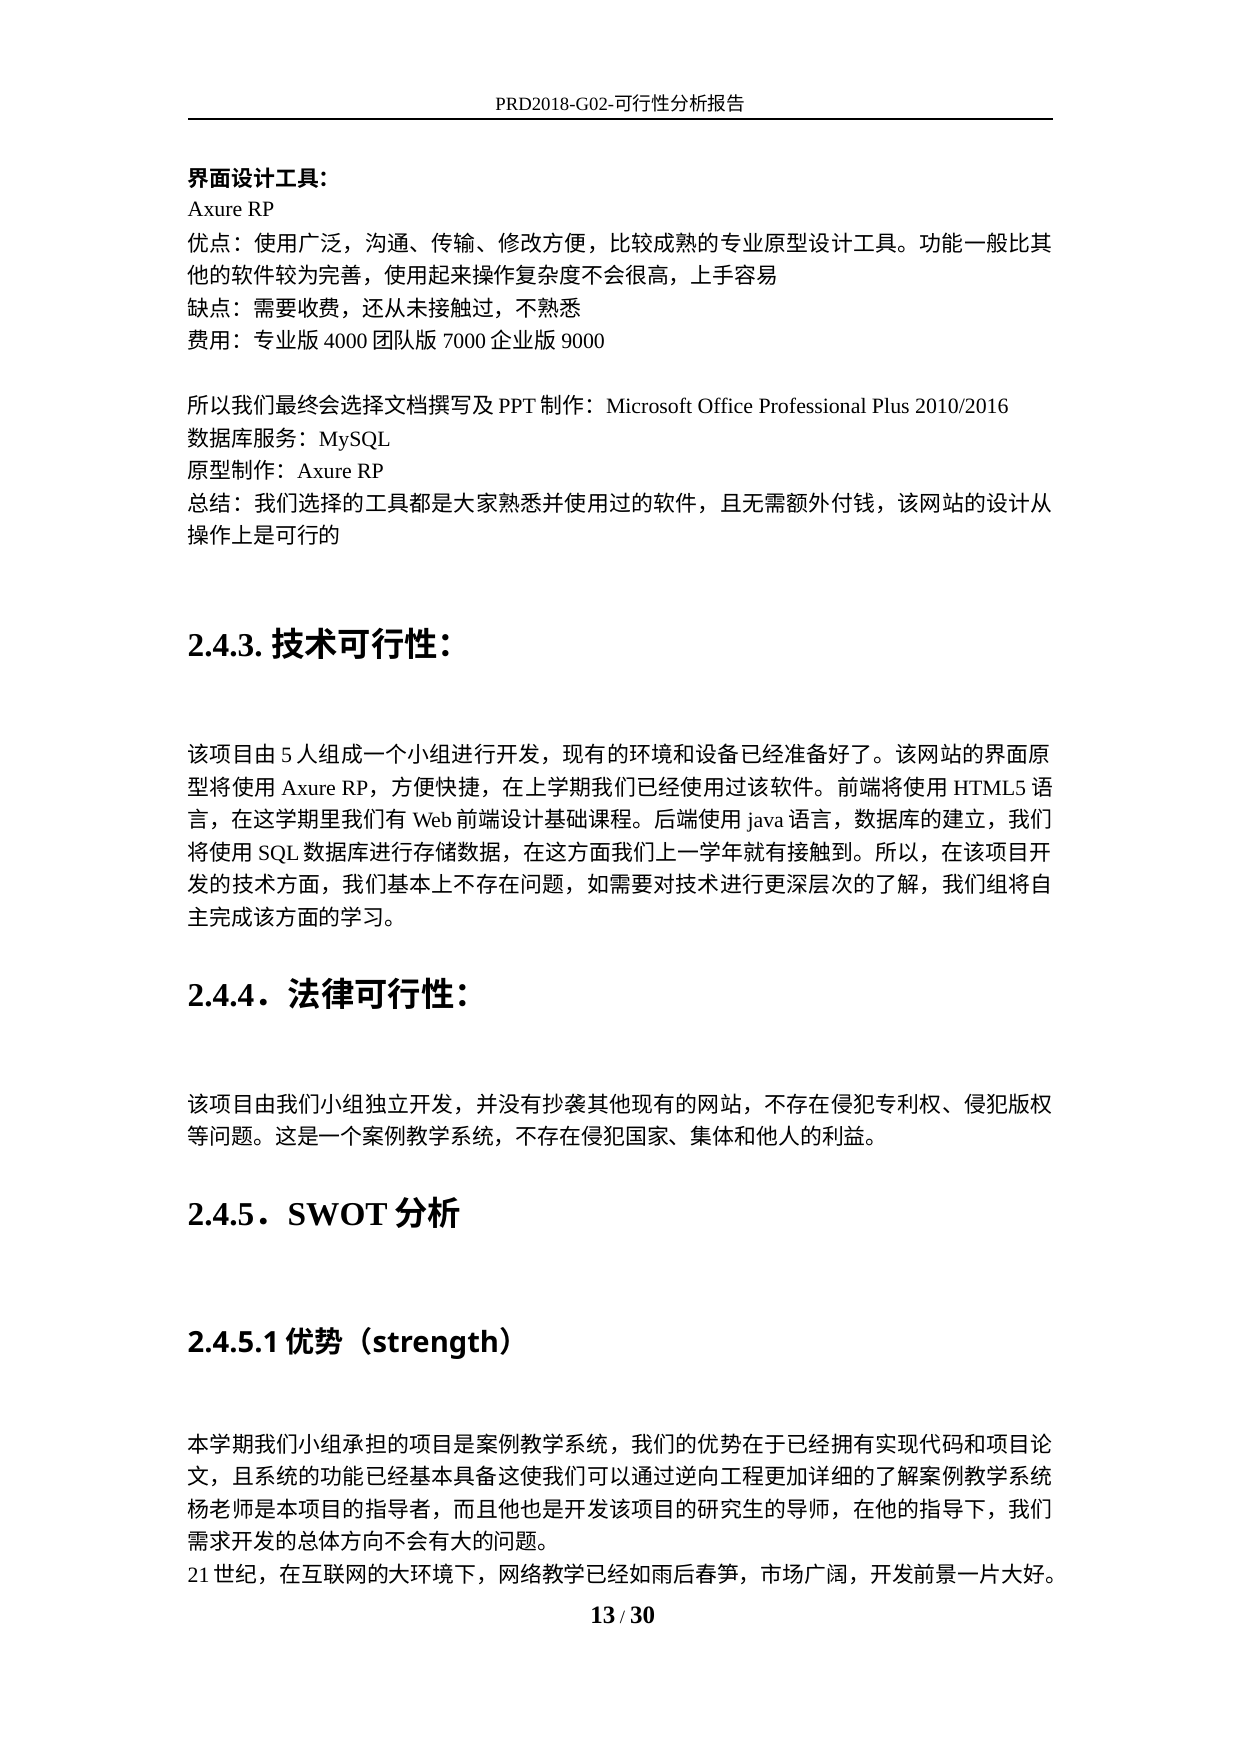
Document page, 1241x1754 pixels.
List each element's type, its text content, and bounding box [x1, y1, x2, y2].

text 原型制作：Axure RP [187, 453, 1053, 485]
subtitle 2.4.5.1优势（strength） [187, 1307, 1053, 1372]
text 缺点：需要收费，还从未接触过，不熟悉 [187, 290, 1053, 323]
text 优点：使用广泛，沟通、传输、修改方便，比较成熟的专业原型设计工具。功能一般比其他的软件较为完善，使用起来操作复杂度不会很高，上手容易 [187, 225, 1053, 290]
text 该项目由5人组成一个小组进行开发，现有的环境和设备已经准备好了。该网站的界面原型将使用Axure RP，方便快捷，在上学期我们已经使用过该软件。前端将使用HTML5语言，在这学期里我们有Web前端设计基础课程。后端使用java语言，数据库的建立，我们将使用SQL数据库进行存储数据，在这方面我们上一学年就有接触到。所以，在该项目开发的技术方面，我们基本上不存在问题，如需要对技术进行更深层次的了解，我们组将自主完成该方面的学习。 [187, 737, 1053, 932]
text Axure RP [187, 193, 1053, 225]
subtitle 2.4.5．SWOT分析 [187, 1178, 1053, 1243]
subtitle 2.4.4．法律可行性： [187, 959, 1053, 1024]
text 费用：专业版 4000团队版 7000企业版 9000 [187, 323, 1053, 355]
text 本学期我们小组承担的项目是案例教学系统，我们的优势在于已经拥有实现代码和项目论文，且系统的功能已经基本具备这使我们可以通过逆向工程更加详细的了解案例教学系统。杨老师是本项目的指导者，而且他也是开发该项目的研究生的导师，在他的指导下，我们需求开发的总体方向不会有大的问题。 [187, 1426, 1053, 1556]
text 总结：我们选择的工具都是大家熟悉并使用过的软件，且无需额外付钱，该网站的设计从操作上是可行的 [187, 485, 1053, 550]
text 该项目由我们小组独立开发，并没有抄袭其他现有的网站，不存在侵犯专利权、侵犯版权等问题。这是一个案例教学系统，不存在侵犯国家、集体和他人的利益。 [187, 1086, 1053, 1151]
subtitle 2.4.3. 技术可行性： [187, 610, 1053, 675]
text 所以我们最终会选择文档撰写及PPT制作：Microsoft Office Professional Plus 2010/2016 [187, 388, 1053, 420]
text 界面设计工具： [187, 160, 1053, 193]
text 21世纪，在互联网的大环境下，网络教学已经如雨后春笋，市场广阔，开发前景一片大好。 [187, 1556, 1053, 1589]
text 数据库服务：MySQL [187, 420, 1053, 453]
